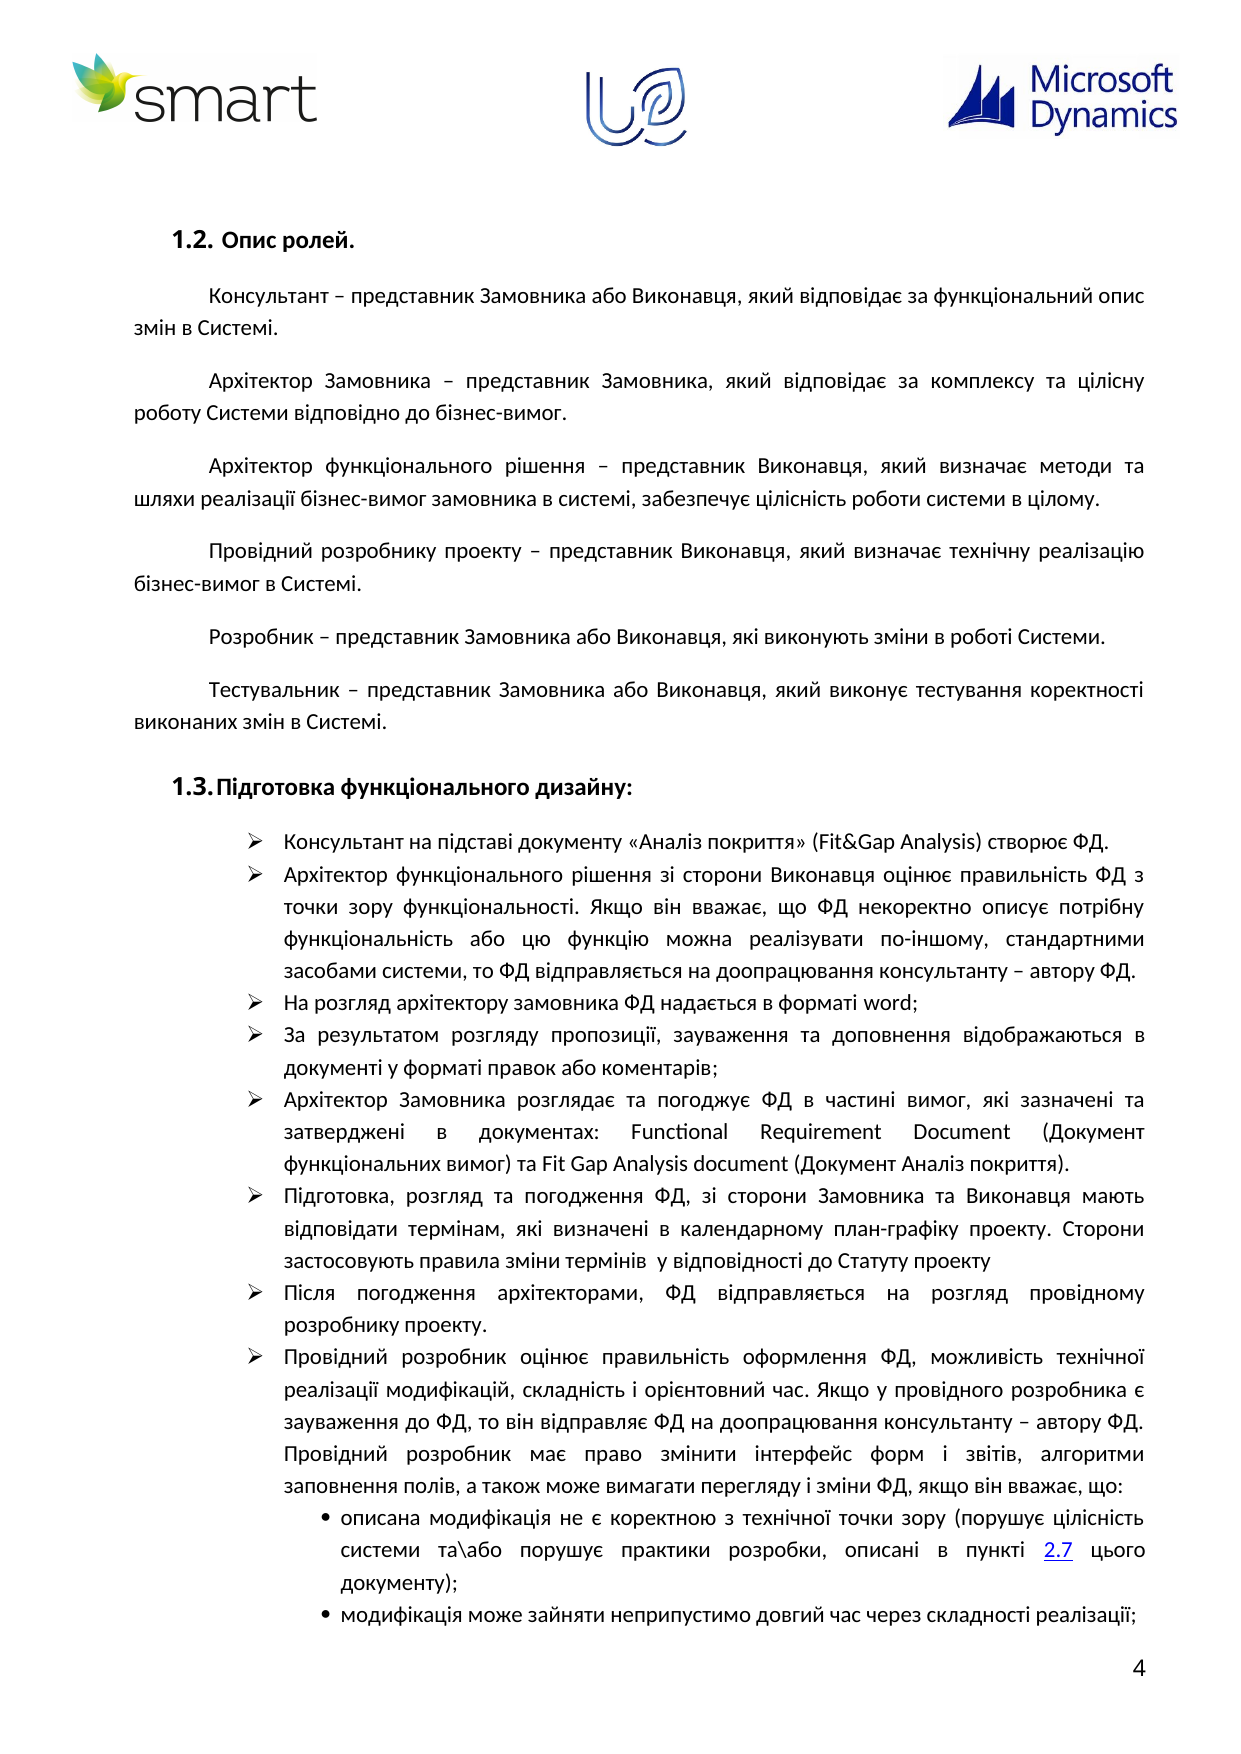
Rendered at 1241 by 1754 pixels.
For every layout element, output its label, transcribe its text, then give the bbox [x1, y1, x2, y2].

text Провідний розробнику проекту – представник Виконавця, який визначає технічну реалізацію бізнес-вимог в Системі. [133, 537, 1146, 597]
list Провідний розробник оцінює правильність оформлення ФД, можливість технічної реалізації модифікацій, складність і орієнтовний час. Якщо у провідного розробника є зауваження до ФД, то він відправляє ФД на доопрацювання консультанту – автору ФД. Провідний розробник має право змінити інтерфейс форм і звітів, алгоритми заповнення полів, а також може вимагати перегляду і зміни ФД, якщо він вважає, що: [246, 1342, 1146, 1499]
list Підготовка, розгляд та погодження ФД, зі сторони Замовника та Виконавця мають відповідати термінам, які визначені в календарному план-графіку проекту. Сторони застосовують правила зміни термінів у відповідності до Статуту проекту [246, 1182, 1146, 1274]
list Архітектор Замовника розглядає та погоджує ФД в частині вимог, які зазначені та затверджені в документах: Functional Requirement Document (Документ функціональних вимог) та Fit Gap Analysis document (Документ Аналіз покриття). [246, 1085, 1146, 1177]
text Архітектор Замовника – представник Замовника, який відповідає за комплексу та цілісну роботу Системи відповідно до бізнес-вимог. [133, 366, 1146, 426]
list На розгляд архітектору замовника ФД надається в форматі word; [246, 988, 1146, 1016]
text Архітектор функціонального рішення – представник Виконавця, який визначає методи та шляхи реалізації бізнес-вимог замовника в системі, забезпечує цілісність роботи системи в цілому. [133, 451, 1146, 512]
subtitle Підготовка функціонального дизайну: [171, 768, 1146, 802]
text Тестувальник – представник Замовника або Виконавця, який виконує тестування коректності виконаних змін в Системі. [133, 675, 1146, 735]
list модифікація може зайняти неприпустимо довгий час через складності реалізації; [322, 1600, 1146, 1628]
list Після погодження архітекторами, ФД відправляється на розгляд провідному розробнику проекту. [246, 1278, 1146, 1338]
picture [72, 53, 317, 122]
picture [582, 61, 694, 150]
list За результатом розгляду пропозиції, зауваження та доповнення відображаються в документі у форматі правок або коментарів; [246, 1021, 1146, 1081]
subtitle Опис ролей. [171, 222, 1146, 256]
list Архітектор функціонального рішення зі сторони Виконавця оцінює правильність ФД з точки зору функціональності. Якщо він вважає, що ФД некоректно описує потрібну функціональність або цю функцію можна реалізувати по-іншому, стандартними засобами системи, то ФД відправляється на доопрацювання консультанту – автору ФД. [246, 860, 1146, 984]
text Консультант – представник Замовника або Виконавця, який відповідає за функціональний опис змін в Системі. [133, 281, 1146, 341]
list Консультант на підставі документу «Аналіз покриття» (Fit&Gap Analysis) створює ФД. [246, 827, 1146, 856]
text Розробник – представник Замовника або Виконавця, які виконують зміни в роботі Системи. [133, 622, 1146, 650]
picture [943, 53, 1180, 139]
list описана модифікація не є коректною з технічної точки зору (порушує цілісність системи та\або порушує практики розробки, описані в пункті 2.7 цього документу); [322, 1503, 1146, 1596]
